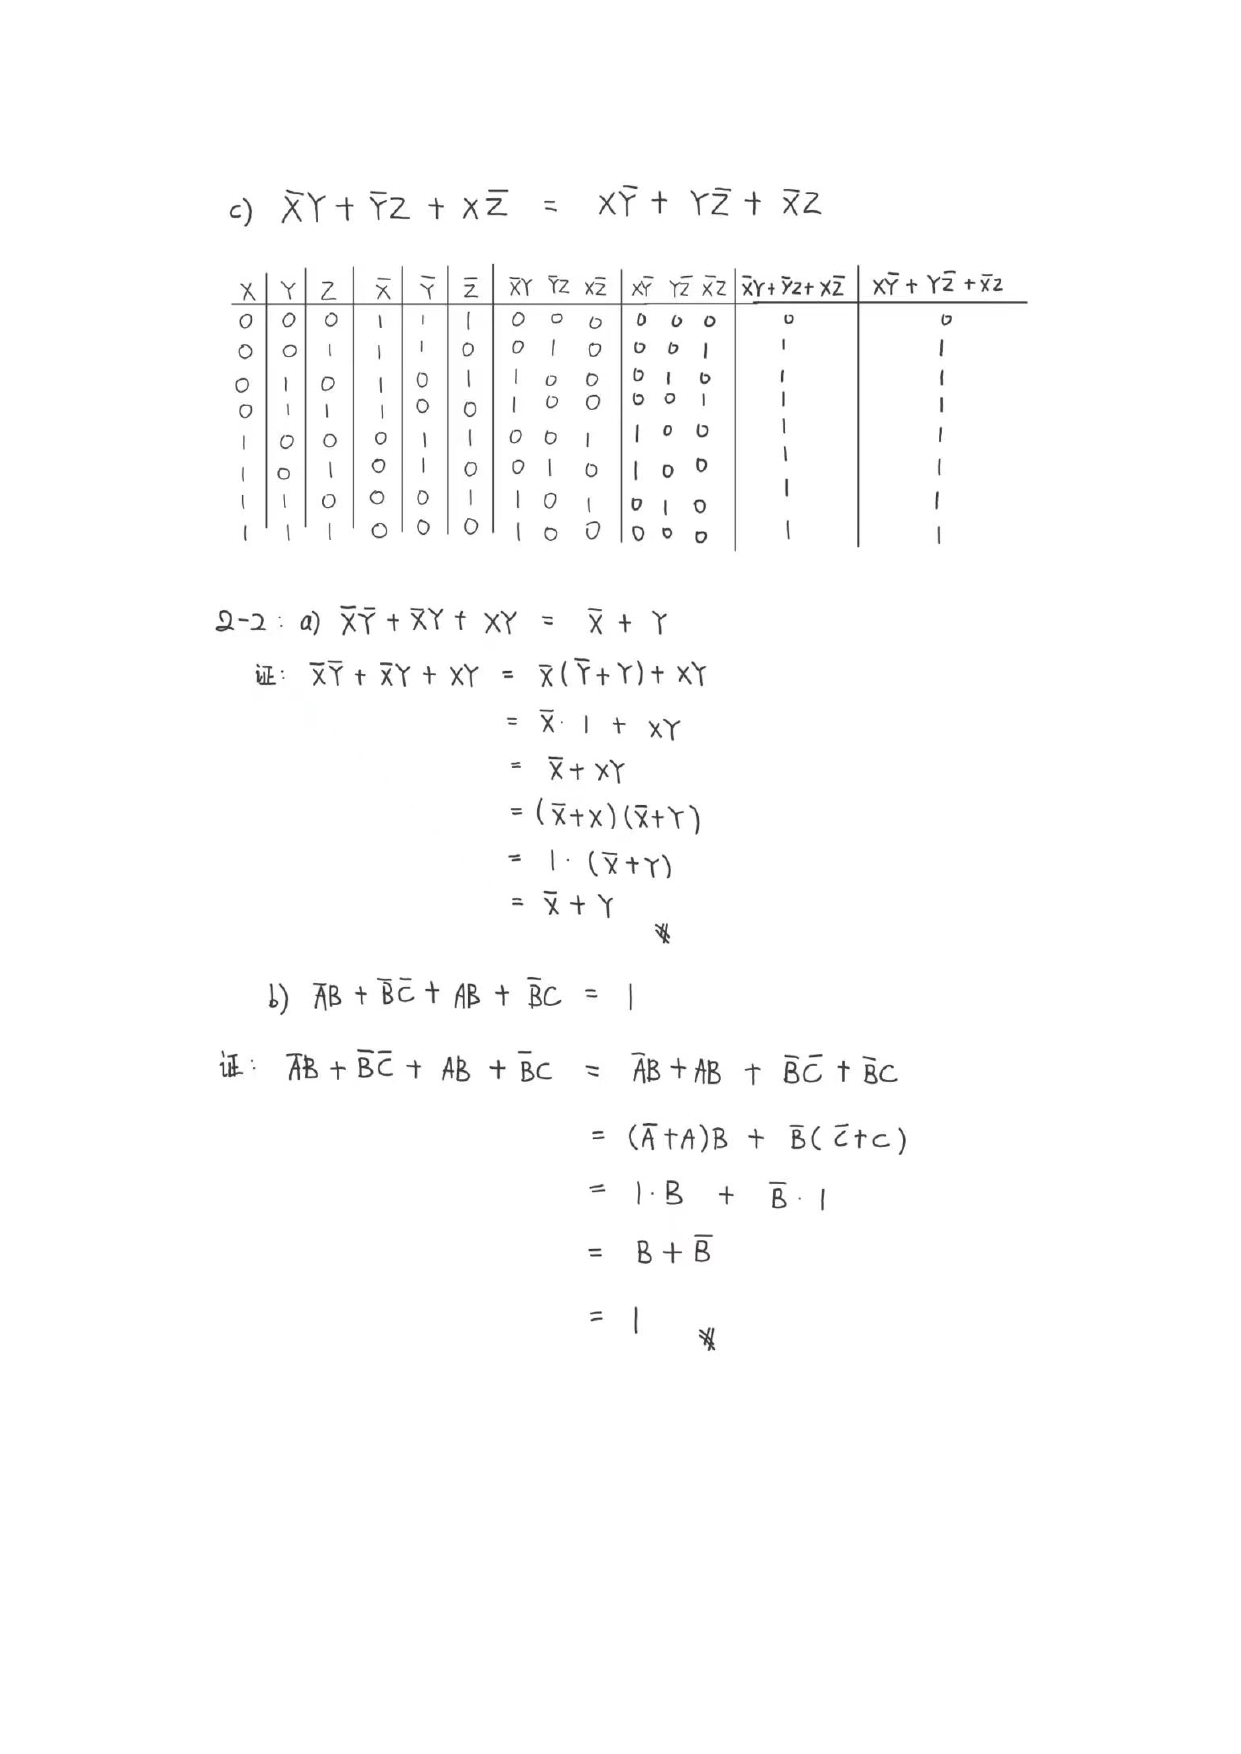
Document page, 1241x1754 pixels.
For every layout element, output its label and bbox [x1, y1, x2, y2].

picture [187, 162, 1053, 1387]
